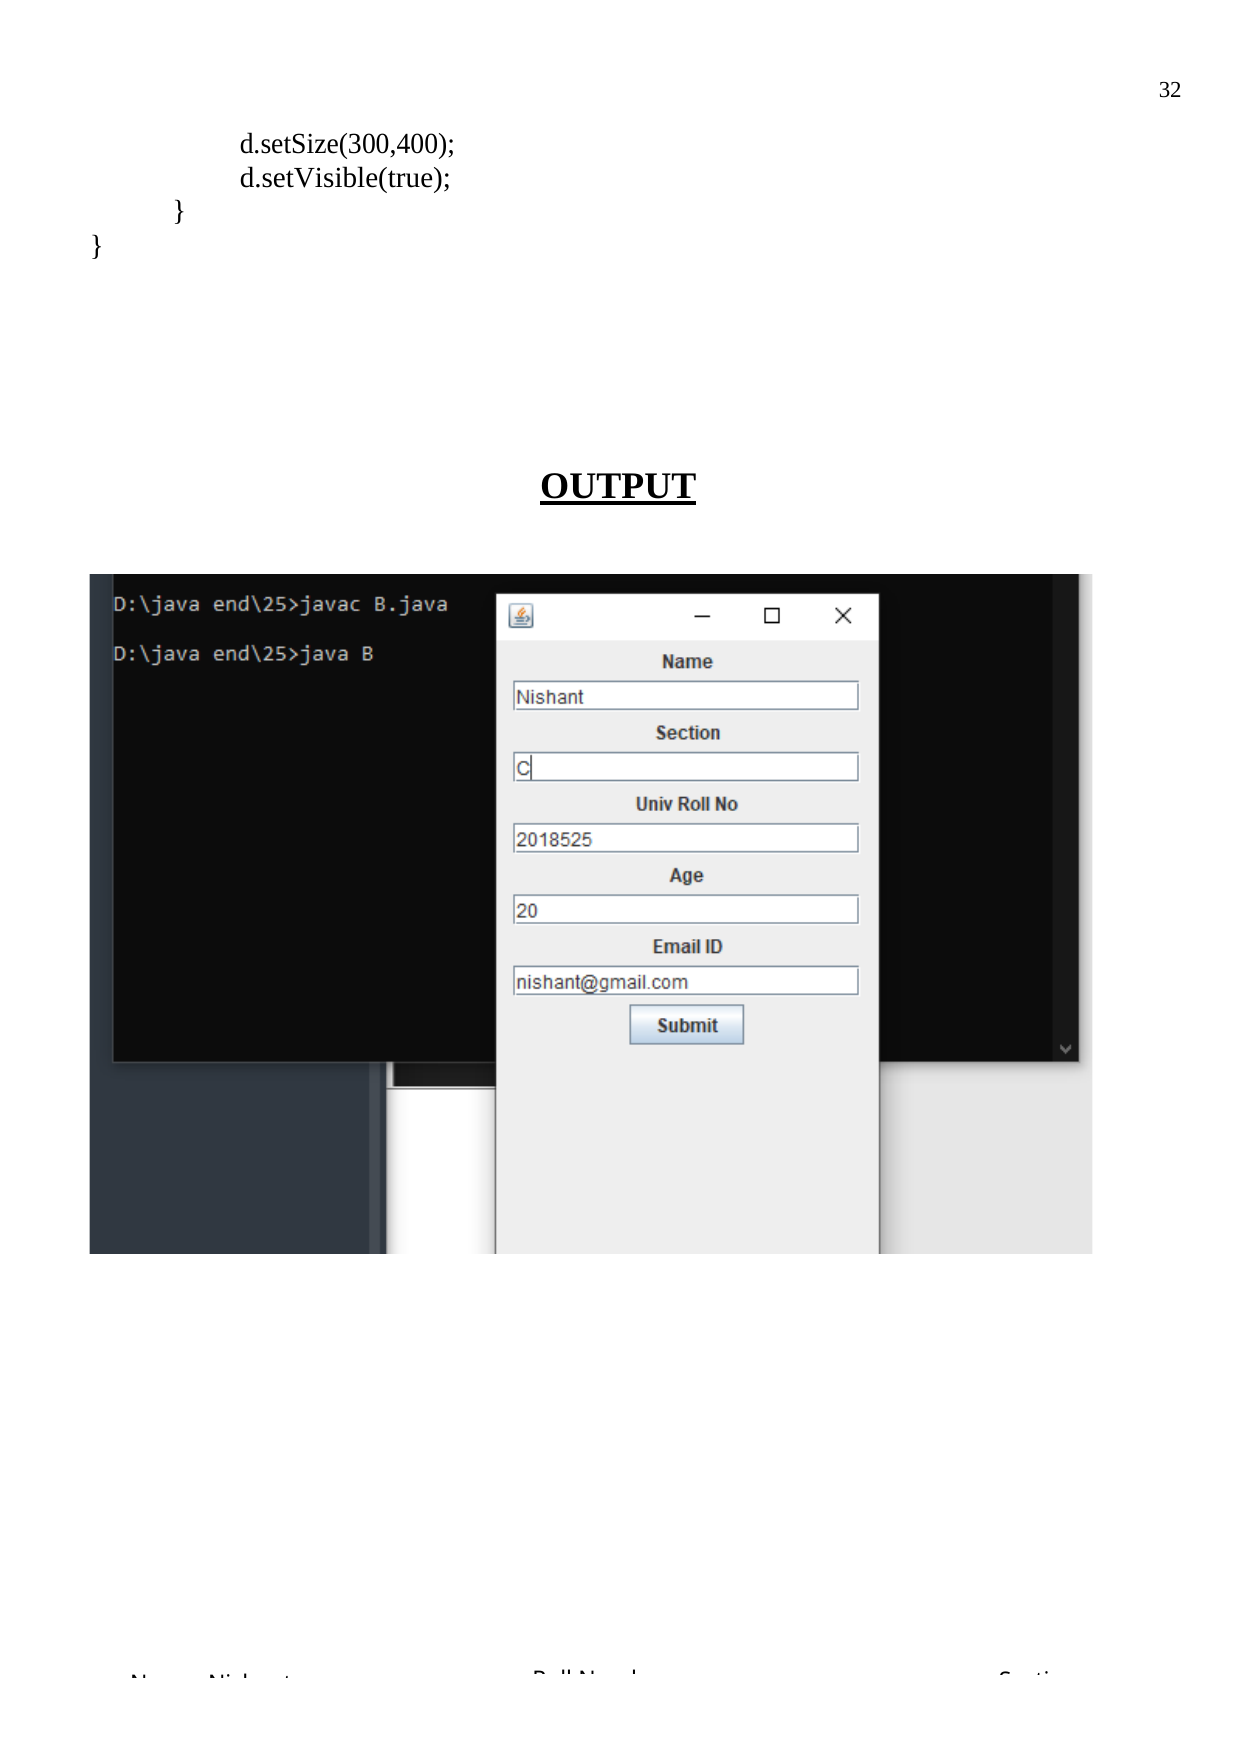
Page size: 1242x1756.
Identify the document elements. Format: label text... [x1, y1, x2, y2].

text } [172, 194, 1242, 227]
picture [89, 574, 1093, 1254]
text d.setSize(300,400); d.setVisible(true); [239, 127, 500, 194]
text } [89, 228, 1242, 261]
subtitle OUTPUT [158, 464, 1078, 507]
